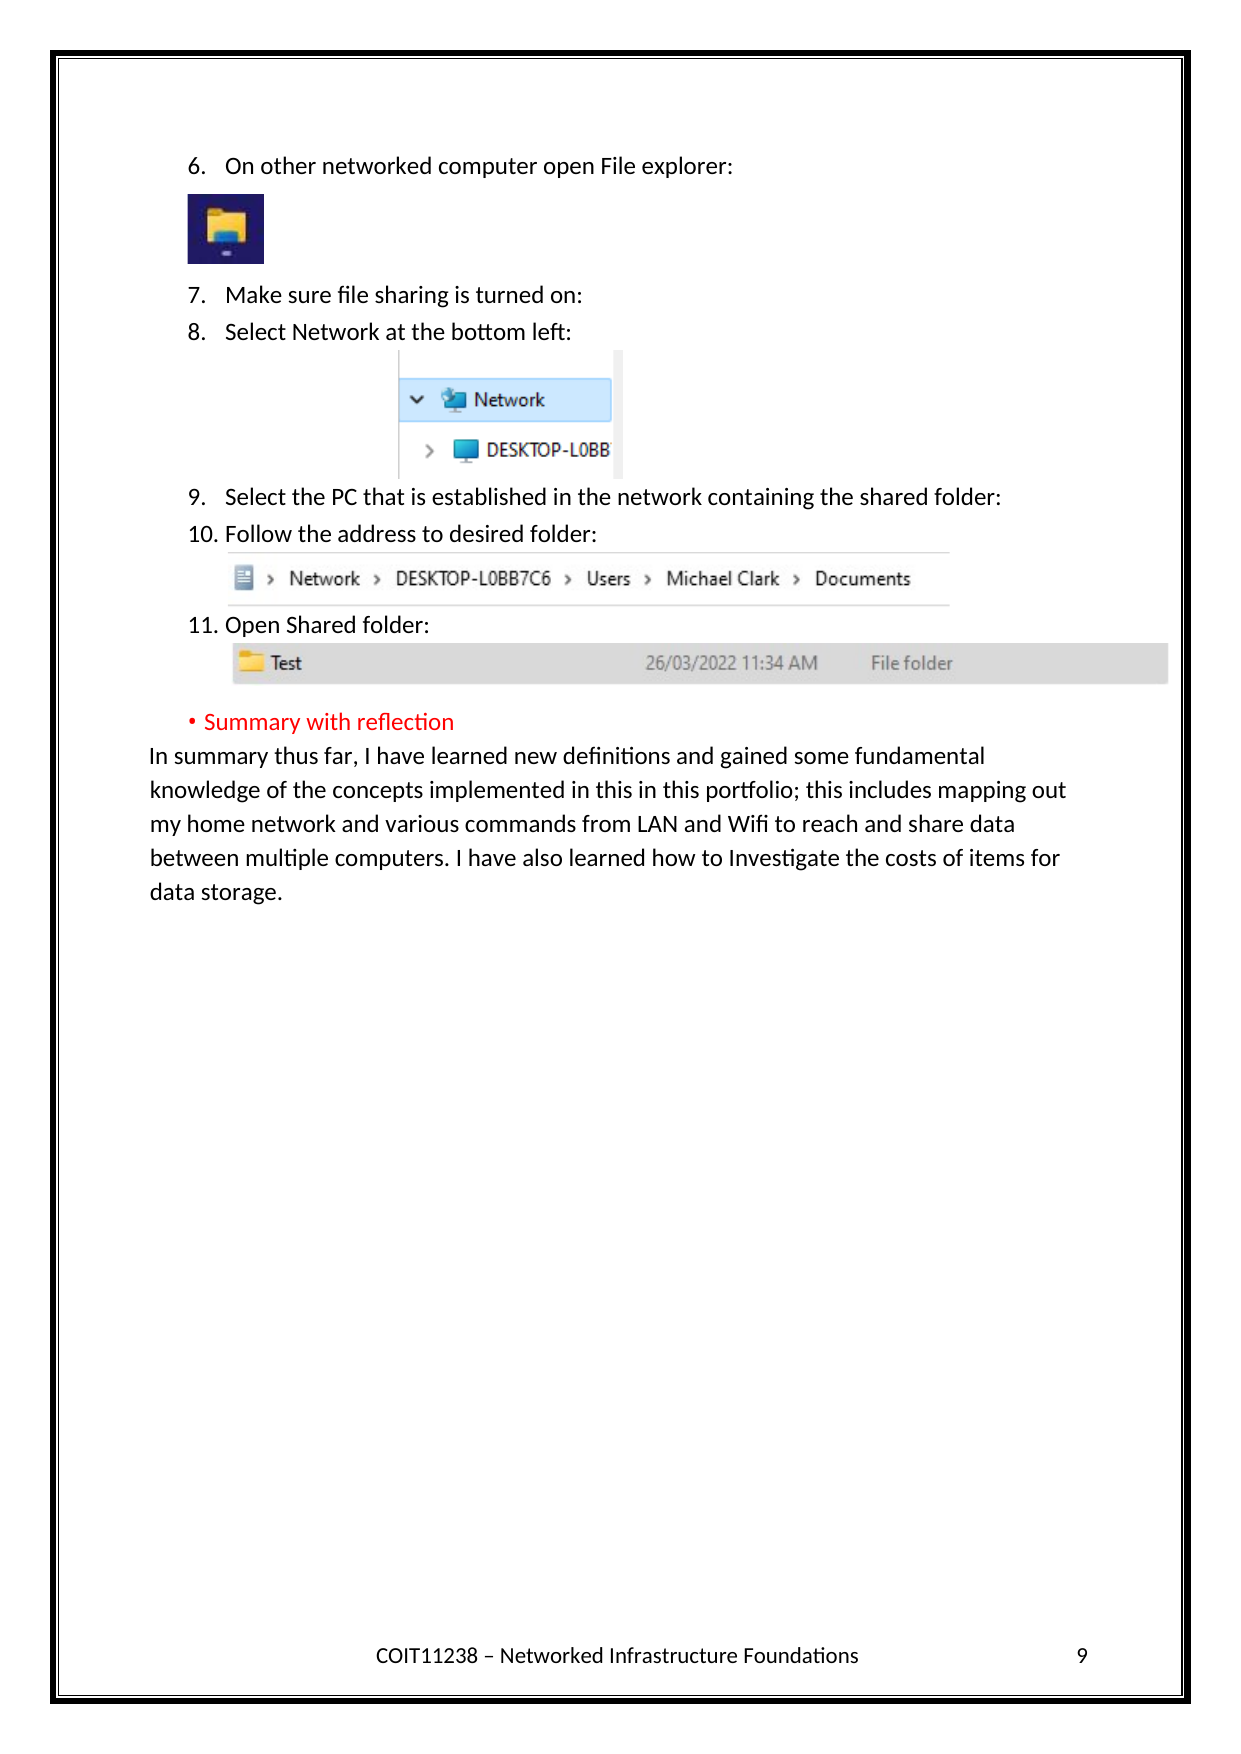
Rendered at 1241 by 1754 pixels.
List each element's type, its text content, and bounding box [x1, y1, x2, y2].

list Make sure file sharing is turned on: [187, 280, 1091, 310]
list Follow the address to desired folder: [187, 518, 1091, 549]
picture [227, 350, 623, 479]
picture [187, 194, 264, 264]
picture [227, 552, 950, 608]
text In summary thus far, I have learned new definitions and gained some fundamental knowledge of the concepts implemented in this in this portfolio; this includes mapping out my home network and various commands from LAN and Wifi to reach and share data between multiple computers. I have also learned how to Investigate the costs of items for data storage. [148, 741, 1091, 906]
list On other networked computer open File explorer: [187, 150, 1091, 181]
list Select the PC that is established in the network containing the shared folder: [187, 481, 1091, 512]
list Select Network at the bottom left: [187, 316, 1091, 347]
list Open Shared folder: [187, 609, 1091, 640]
text • Summary with reflection [187, 703, 1170, 737]
picture [230, 643, 1170, 686]
